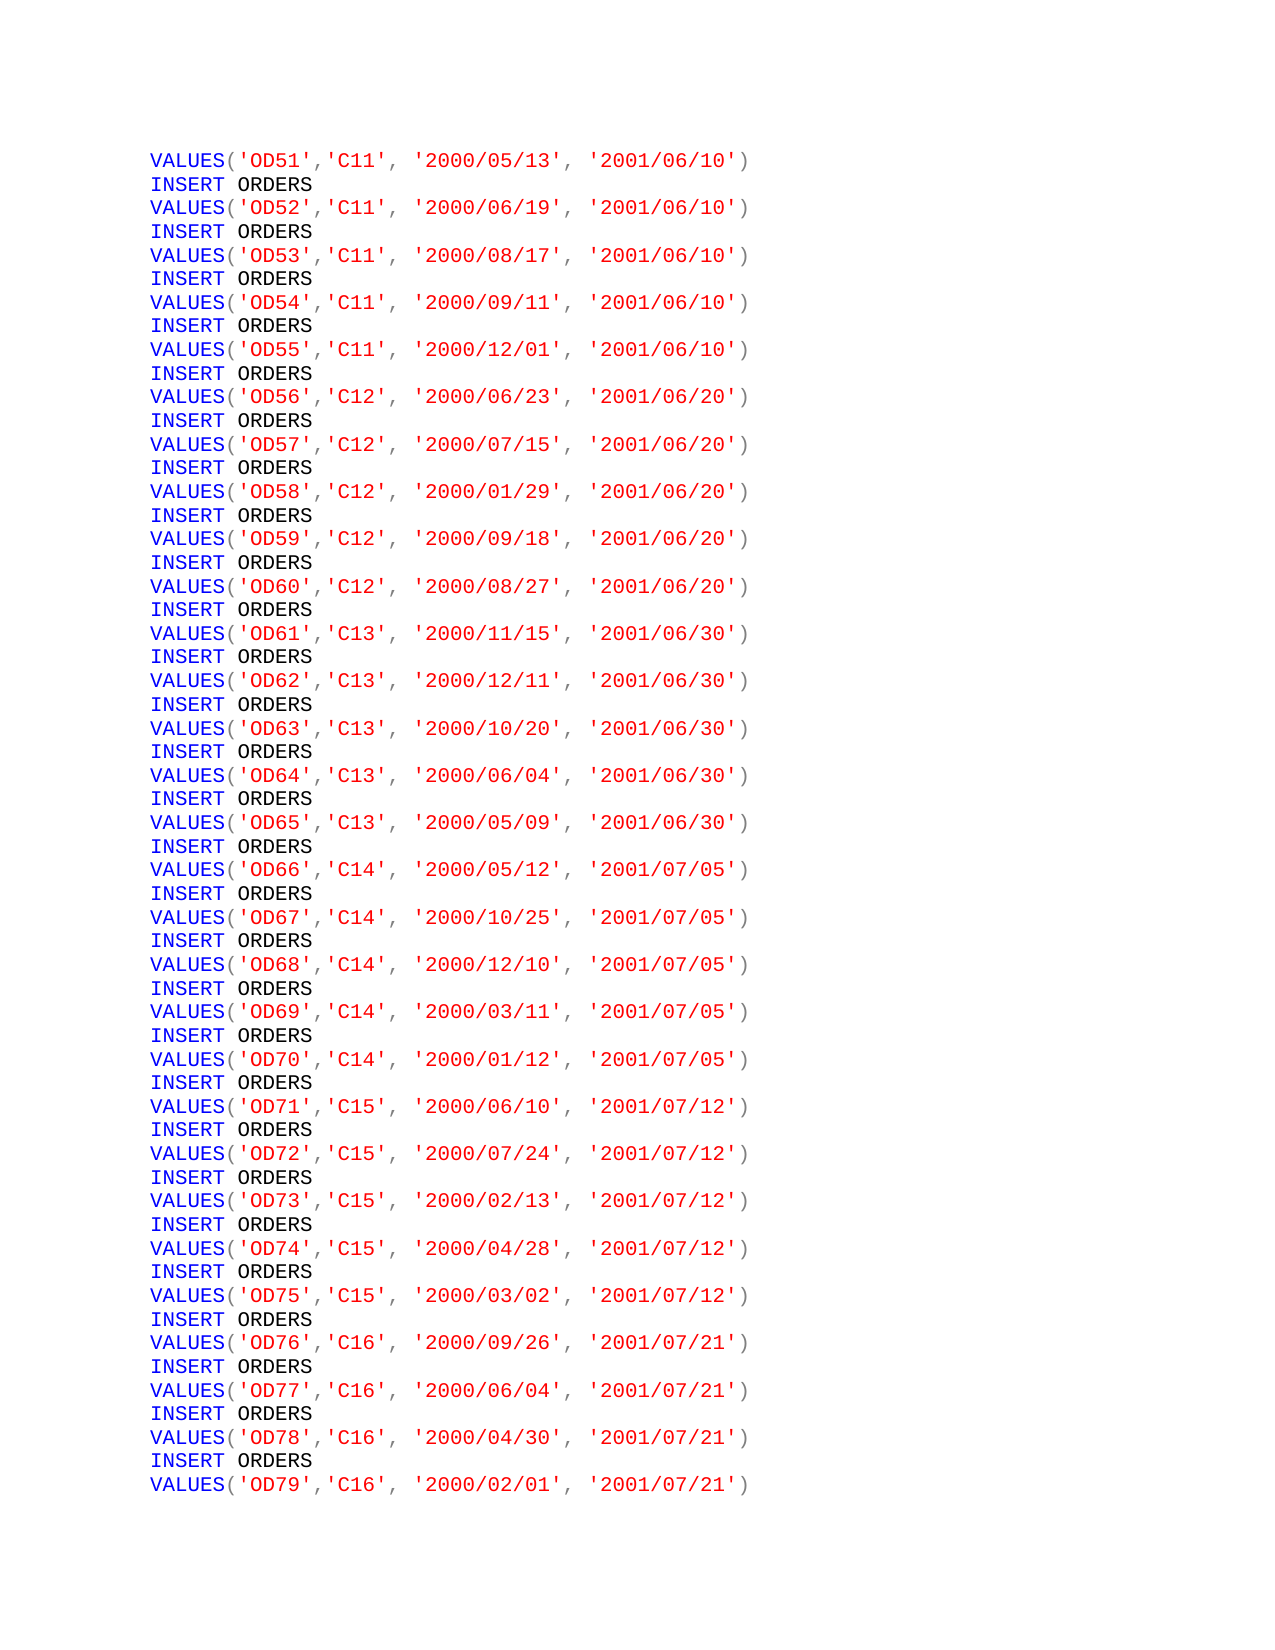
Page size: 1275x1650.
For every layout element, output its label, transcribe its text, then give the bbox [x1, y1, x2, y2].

text VALUES('OD75','C15', '2000/03/02', '2001/07/12') [150, 1285, 1125, 1309]
text VALUES('OD55','C11', '2000/12/01', '2001/06/10') [150, 339, 1125, 363]
text VALUES('OD69','C14', '2000/03/11', '2001/07/05') [150, 1001, 1125, 1025]
text INSERT ORDERS [150, 1214, 1125, 1238]
text VALUES('OD67','C14', '2000/10/25', '2001/07/05') [150, 907, 1125, 930]
text VALUES('OD56','C12', '2000/06/23', '2001/06/20') [150, 386, 1125, 410]
text INSERT ORDERS [150, 930, 1125, 954]
text INSERT ORDERS [150, 741, 1125, 765]
text VALUES('OD72','C15', '2000/07/24', '2001/07/12') [150, 1143, 1125, 1167]
text VALUES('OD52','C11', '2000/06/19', '2001/06/10') [150, 197, 1125, 221]
text INSERT ORDERS [150, 552, 1125, 576]
text INSERT ORDERS [150, 268, 1125, 292]
text VALUES('OD65','C13', '2000/05/09', '2001/06/30') [150, 812, 1125, 836]
text INSERT ORDERS [150, 316, 1125, 339]
text VALUES('OD71','C15', '2000/06/10', '2001/07/12') [150, 1096, 1125, 1119]
text INSERT ORDERS [150, 457, 1125, 481]
text VALUES('OD60','C12', '2000/08/27', '2001/06/20') [150, 576, 1125, 599]
text INSERT ORDERS [150, 221, 1125, 244]
text VALUES('OD66','C14', '2000/05/12', '2001/07/05') [150, 859, 1125, 883]
text INSERT ORDERS [150, 978, 1125, 1001]
text VALUES('OD74','C15', '2000/04/28', '2001/07/12') [150, 1238, 1125, 1261]
text INSERT ORDERS [150, 647, 1125, 670]
text VALUES('OD54','C11', '2000/09/11', '2001/06/10') [150, 292, 1125, 316]
text VALUES('OD78','C16', '2000/04/30', '2001/07/21') [150, 1427, 1125, 1451]
text INSERT ORDERS [150, 788, 1125, 812]
text INSERT ORDERS [150, 1072, 1125, 1096]
text VALUES('OD61','C13', '2000/11/15', '2001/06/30') [150, 623, 1125, 647]
text INSERT ORDERS [150, 410, 1125, 434]
text INSERT ORDERS [150, 883, 1125, 907]
text VALUES('OD57','C12', '2000/07/15', '2001/06/20') [150, 434, 1125, 457]
text INSERT ORDERS [150, 505, 1125, 528]
text INSERT ORDERS [150, 599, 1125, 623]
text INSERT ORDERS [150, 694, 1125, 717]
text VALUES('OD76','C16', '2000/09/26', '2001/07/21') [150, 1332, 1125, 1356]
text VALUES('OD70','C14', '2000/01/12', '2001/07/05') [150, 1048, 1125, 1072]
text VALUES('OD59','C12', '2000/09/18', '2001/06/20') [150, 528, 1125, 552]
text INSERT ORDERS [150, 836, 1125, 859]
text VALUES('OD79','C16', '2000/02/01', '2001/07/21') [150, 1474, 1125, 1498]
text INSERT ORDERS [150, 1261, 1125, 1285]
text VALUES('OD77','C16', '2000/06/04', '2001/07/21') [150, 1379, 1125, 1403]
text INSERT ORDERS [150, 1025, 1125, 1048]
text VALUES('OD73','C15', '2000/02/13', '2001/07/12') [150, 1190, 1125, 1214]
text INSERT ORDERS [150, 1309, 1125, 1332]
text INSERT ORDERS [150, 1403, 1125, 1427]
text VALUES('OD64','C13', '2000/06/04', '2001/06/30') [150, 765, 1125, 788]
text INSERT ORDERS [150, 1167, 1125, 1190]
text INSERT ORDERS [150, 363, 1125, 386]
text INSERT ORDERS [150, 1451, 1125, 1474]
text VALUES('OD62','C13', '2000/12/11', '2001/06/30') [150, 670, 1125, 694]
text INSERT ORDERS [150, 1119, 1125, 1143]
text INSERT ORDERS [150, 174, 1125, 197]
text VALUES('OD51','C11', '2000/05/13', '2001/06/10') [150, 150, 1125, 174]
text VALUES('OD53','C11', '2000/08/17', '2001/06/10') [150, 244, 1125, 268]
text VALUES('OD63','C13', '2000/10/20', '2001/06/30') [150, 717, 1125, 741]
text INSERT ORDERS [150, 1356, 1125, 1379]
text VALUES('OD68','C14', '2000/12/10', '2001/07/05') [150, 954, 1125, 978]
text VALUES('OD58','C12', '2000/01/29', '2001/06/20') [150, 481, 1125, 505]
